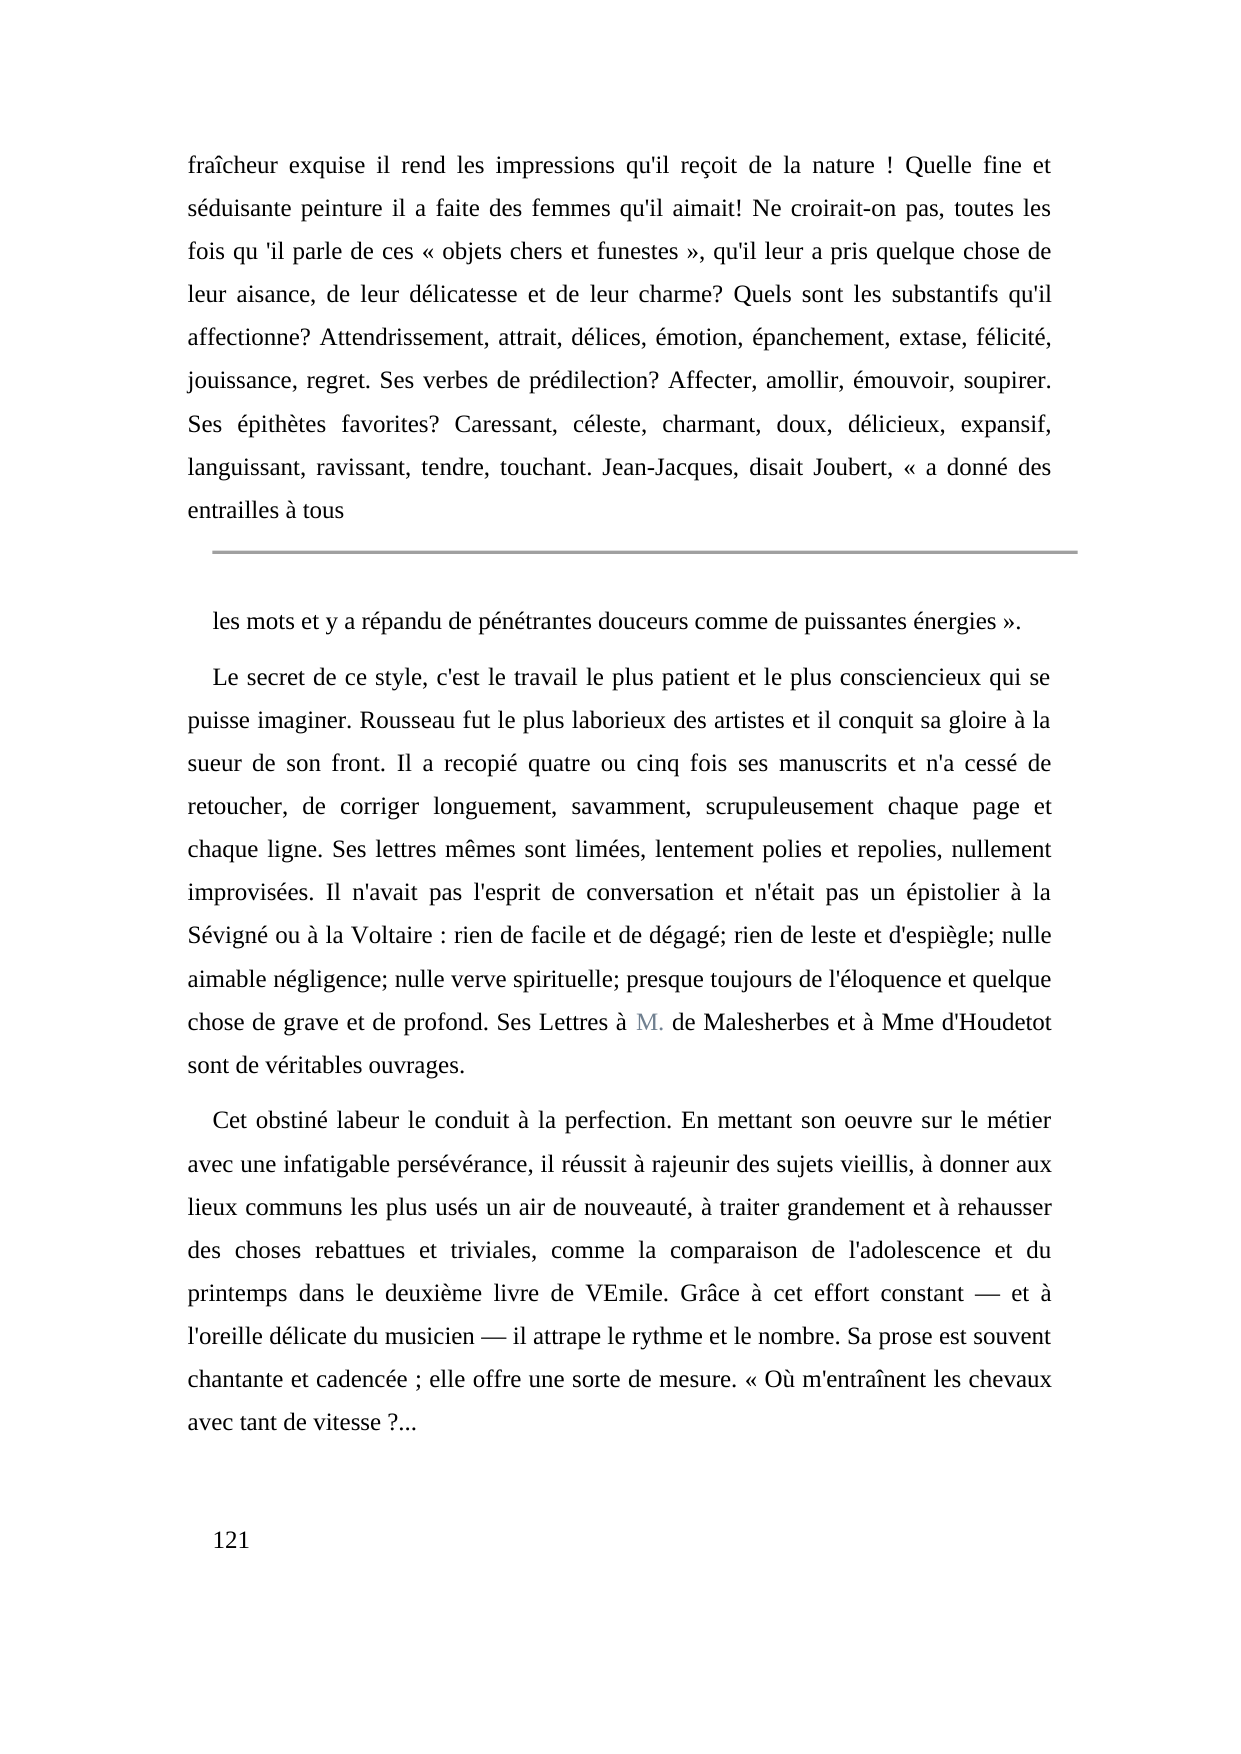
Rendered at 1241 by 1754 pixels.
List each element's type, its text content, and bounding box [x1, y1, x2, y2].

text Le secret de ce style, c'est le travail le plus patient et le plus consciencieux qui se puisse imaginer. Rousseau fut le plus laborieux des artistes et il conquit sa gloire à la sueur de son front. Il a recopié quatre ou cinq fois ses manuscrits et n'a cessé de retoucher, de corriger longuement, savamment, scrupuleusement chaque page et chaque ligne. Ses lettres mêmes sont limées, lentement polies et repolies, nullement improvisées. Il n'avait pas l'esprit de conversation et n'était pas un épistolier à la Sévigné ou à la Voltaire : rien de facile et de dégagé; rien de leste et d'espiègle; nulle aimable négligence; nulle verve spirituelle; presque toujours de l'éloquence et quelque chose de grave et de profond. Ses Lettres à M. de Malesherbes et à Mme d'Houdetot sont de véritables ouvrages. [187, 662, 1053, 1079]
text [187, 150, 1053, 524]
text Cet obstiné labeur le conduit à la perfection. En mettant son oeuvre sur le métier avec une infatigable persévérance, il réussit à rajeunir des sujets vieillis, à donner aux lieux communs les plus usés un air de nouveauté, à traiter grandement et à rehausser des choses rebattues et triviales, comme la comparaison de l'adolescence et du printemps dans le deuxième livre de VEmile. Grâce à cet effort constant — et à l'oreille délicate du musicien — il attrape le rythme et le nombre. Sa prose est souvent chantante et cadencée ; elle offre une sorte de mesure. « Où m'entraînent les chevaux avec tant de vitesse ?... [187, 1106, 1053, 1436]
text les mots et y a répandu de pénétrantes douceurs comme de puissantes énergies ». [187, 606, 1053, 635]
